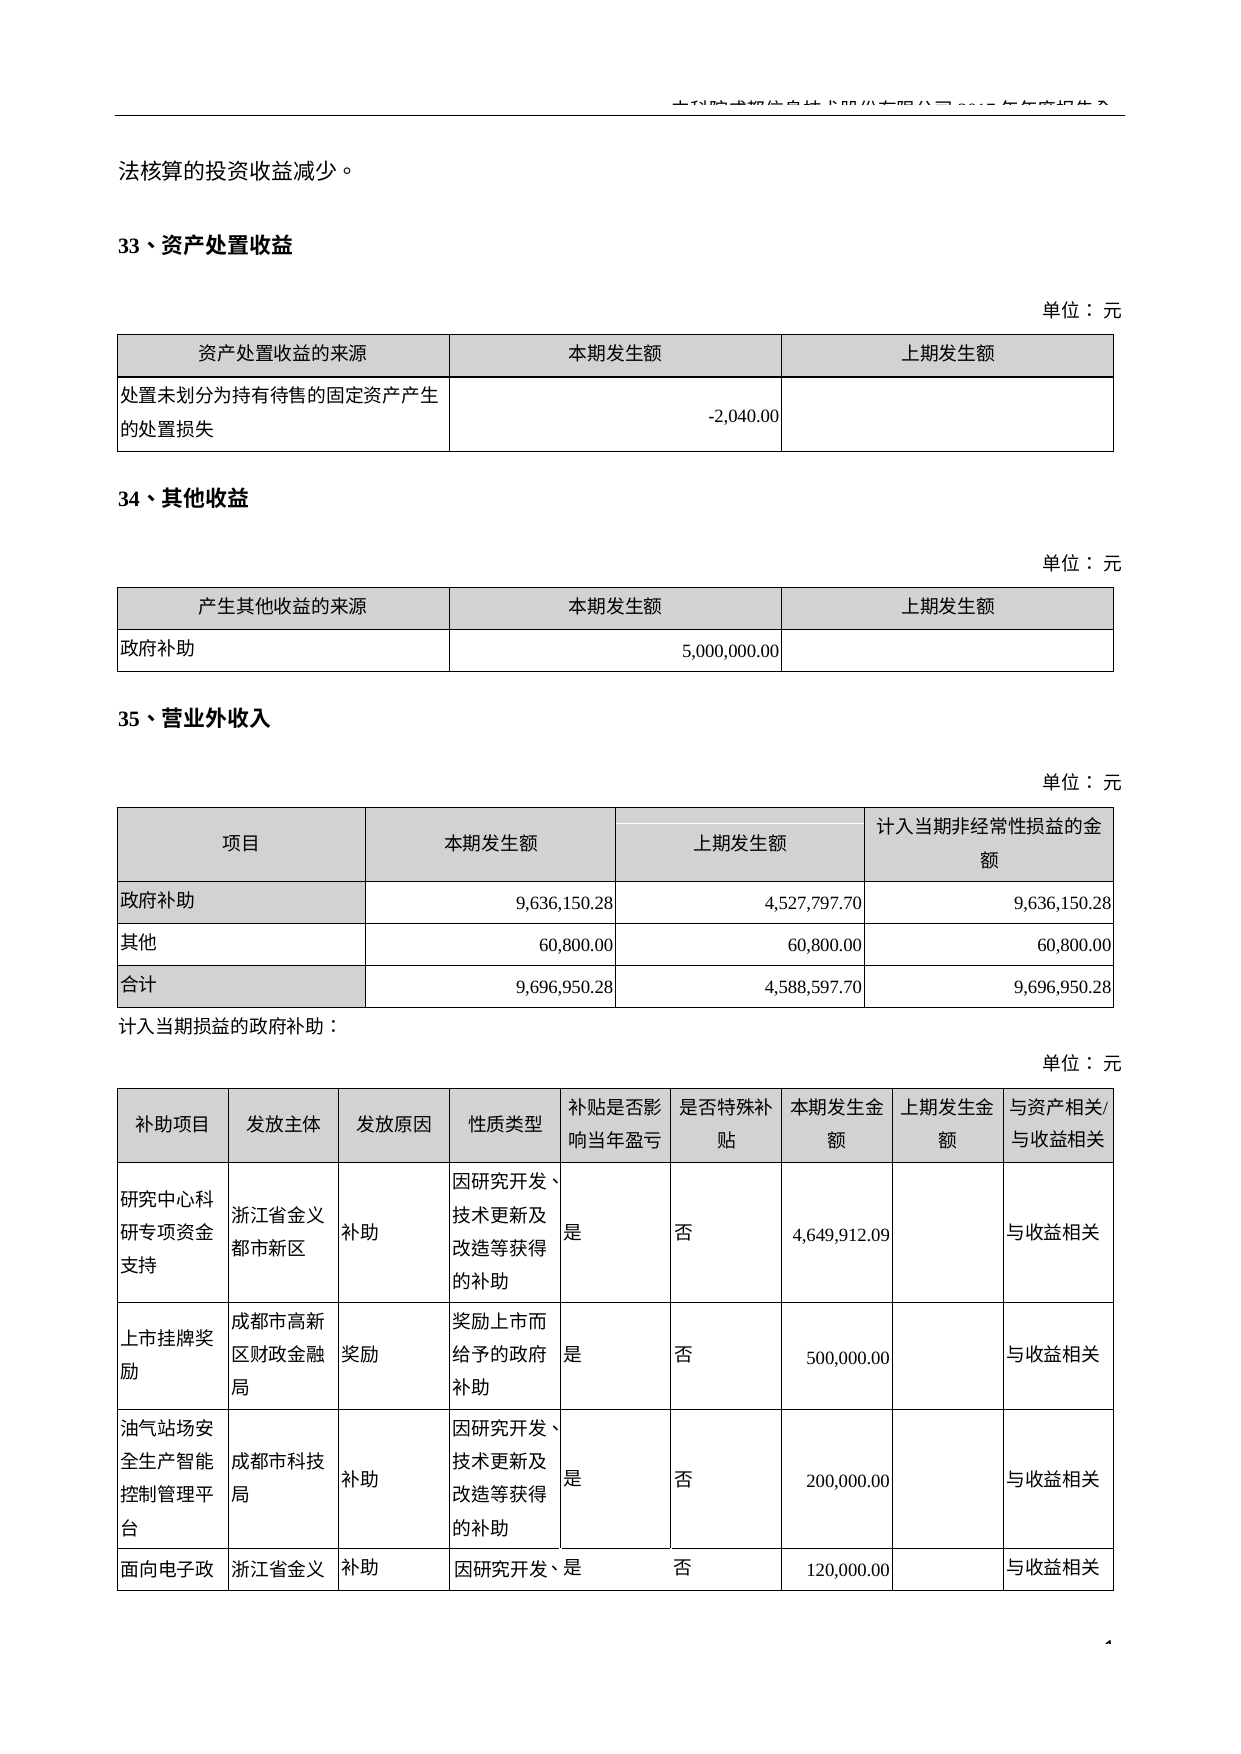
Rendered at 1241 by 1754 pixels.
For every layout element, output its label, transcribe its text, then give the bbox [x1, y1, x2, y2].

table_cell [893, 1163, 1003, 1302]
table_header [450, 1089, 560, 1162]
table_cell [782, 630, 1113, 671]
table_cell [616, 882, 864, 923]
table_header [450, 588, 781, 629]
subtitle 34、其他收益 [118, 483, 1122, 512]
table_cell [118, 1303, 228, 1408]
subtitle 35、营业外收入 [118, 703, 1122, 733]
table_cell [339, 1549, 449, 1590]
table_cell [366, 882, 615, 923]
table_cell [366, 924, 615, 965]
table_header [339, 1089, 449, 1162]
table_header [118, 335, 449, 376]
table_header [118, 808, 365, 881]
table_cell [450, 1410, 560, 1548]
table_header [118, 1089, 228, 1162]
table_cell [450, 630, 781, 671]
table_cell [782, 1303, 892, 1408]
text 单位： 元 [102, 770, 1122, 795]
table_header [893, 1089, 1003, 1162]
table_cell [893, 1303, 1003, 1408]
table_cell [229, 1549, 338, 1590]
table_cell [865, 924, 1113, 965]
subtitle 33、资产处置收益 [118, 231, 1122, 260]
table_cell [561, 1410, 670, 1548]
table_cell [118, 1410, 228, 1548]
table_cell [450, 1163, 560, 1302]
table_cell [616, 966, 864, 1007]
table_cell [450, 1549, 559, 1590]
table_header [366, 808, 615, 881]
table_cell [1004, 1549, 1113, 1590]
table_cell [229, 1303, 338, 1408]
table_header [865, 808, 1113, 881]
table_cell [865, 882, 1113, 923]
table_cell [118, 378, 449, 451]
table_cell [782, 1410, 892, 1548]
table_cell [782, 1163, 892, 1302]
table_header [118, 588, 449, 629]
text 单位： 元 [102, 550, 1122, 575]
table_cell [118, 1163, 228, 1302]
text 单位： 元 [102, 298, 1122, 323]
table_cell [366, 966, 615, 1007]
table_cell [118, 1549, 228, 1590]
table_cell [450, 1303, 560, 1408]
text 计入当期损益的政府补助： [118, 1013, 1122, 1039]
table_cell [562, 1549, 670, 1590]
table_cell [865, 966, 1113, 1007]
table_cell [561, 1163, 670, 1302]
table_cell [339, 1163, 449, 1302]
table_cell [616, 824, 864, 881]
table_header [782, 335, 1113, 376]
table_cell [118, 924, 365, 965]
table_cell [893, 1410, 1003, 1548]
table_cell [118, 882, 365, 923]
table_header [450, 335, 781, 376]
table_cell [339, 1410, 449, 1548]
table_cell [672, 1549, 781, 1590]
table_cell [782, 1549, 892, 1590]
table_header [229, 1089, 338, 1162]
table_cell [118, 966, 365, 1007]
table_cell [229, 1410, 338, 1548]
text 法核算的投资收益减少。 [118, 156, 1122, 186]
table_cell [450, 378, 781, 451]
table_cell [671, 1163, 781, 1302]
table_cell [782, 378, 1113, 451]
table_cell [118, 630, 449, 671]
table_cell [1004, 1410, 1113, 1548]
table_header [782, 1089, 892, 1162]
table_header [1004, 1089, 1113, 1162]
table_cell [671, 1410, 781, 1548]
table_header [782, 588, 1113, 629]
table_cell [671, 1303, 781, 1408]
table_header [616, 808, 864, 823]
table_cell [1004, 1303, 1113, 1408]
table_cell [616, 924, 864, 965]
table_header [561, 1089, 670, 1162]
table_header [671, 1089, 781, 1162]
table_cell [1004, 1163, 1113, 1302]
text 单位： 元 [102, 1051, 1122, 1076]
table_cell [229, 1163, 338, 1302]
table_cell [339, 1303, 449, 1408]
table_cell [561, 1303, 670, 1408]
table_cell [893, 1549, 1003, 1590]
